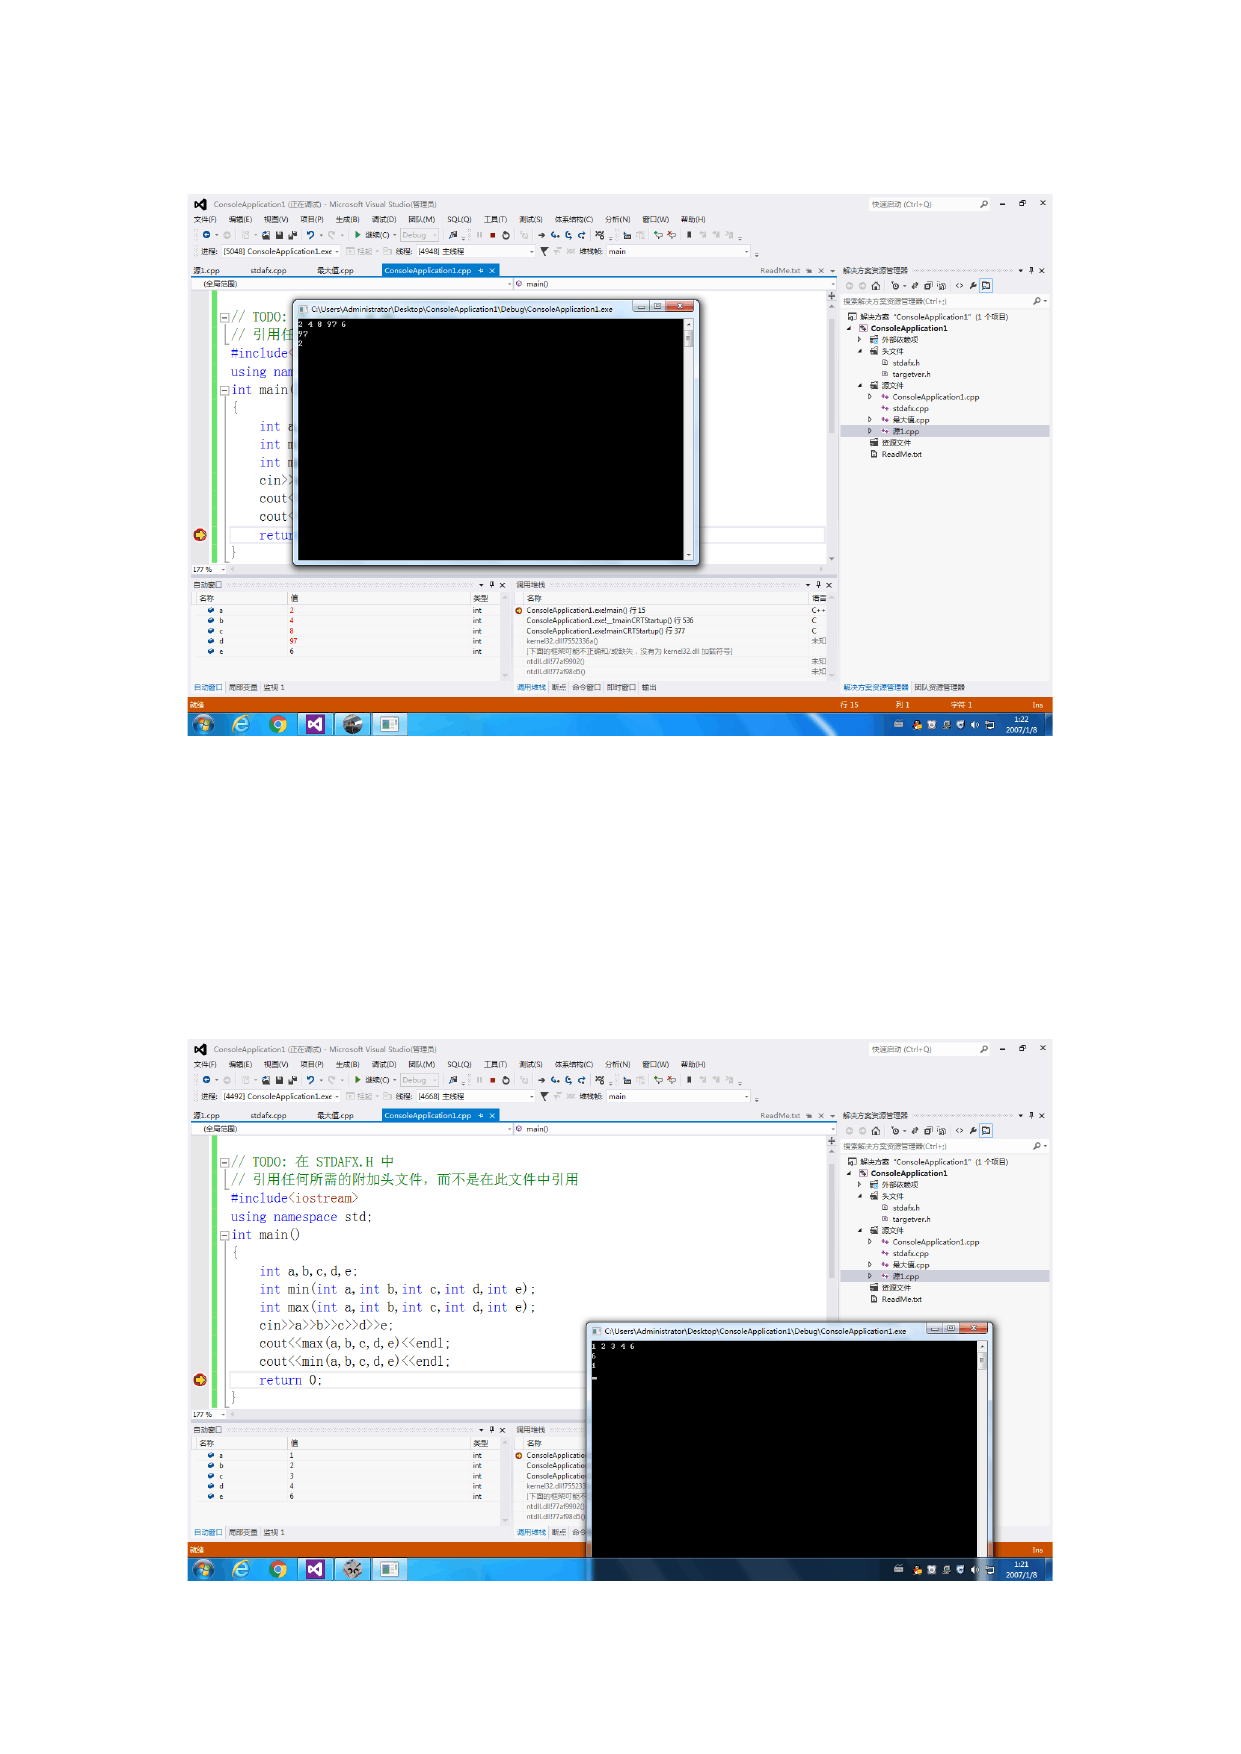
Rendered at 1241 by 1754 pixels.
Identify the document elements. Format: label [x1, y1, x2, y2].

picture [187, 194, 1053, 736]
picture [187, 1039, 1053, 1581]
